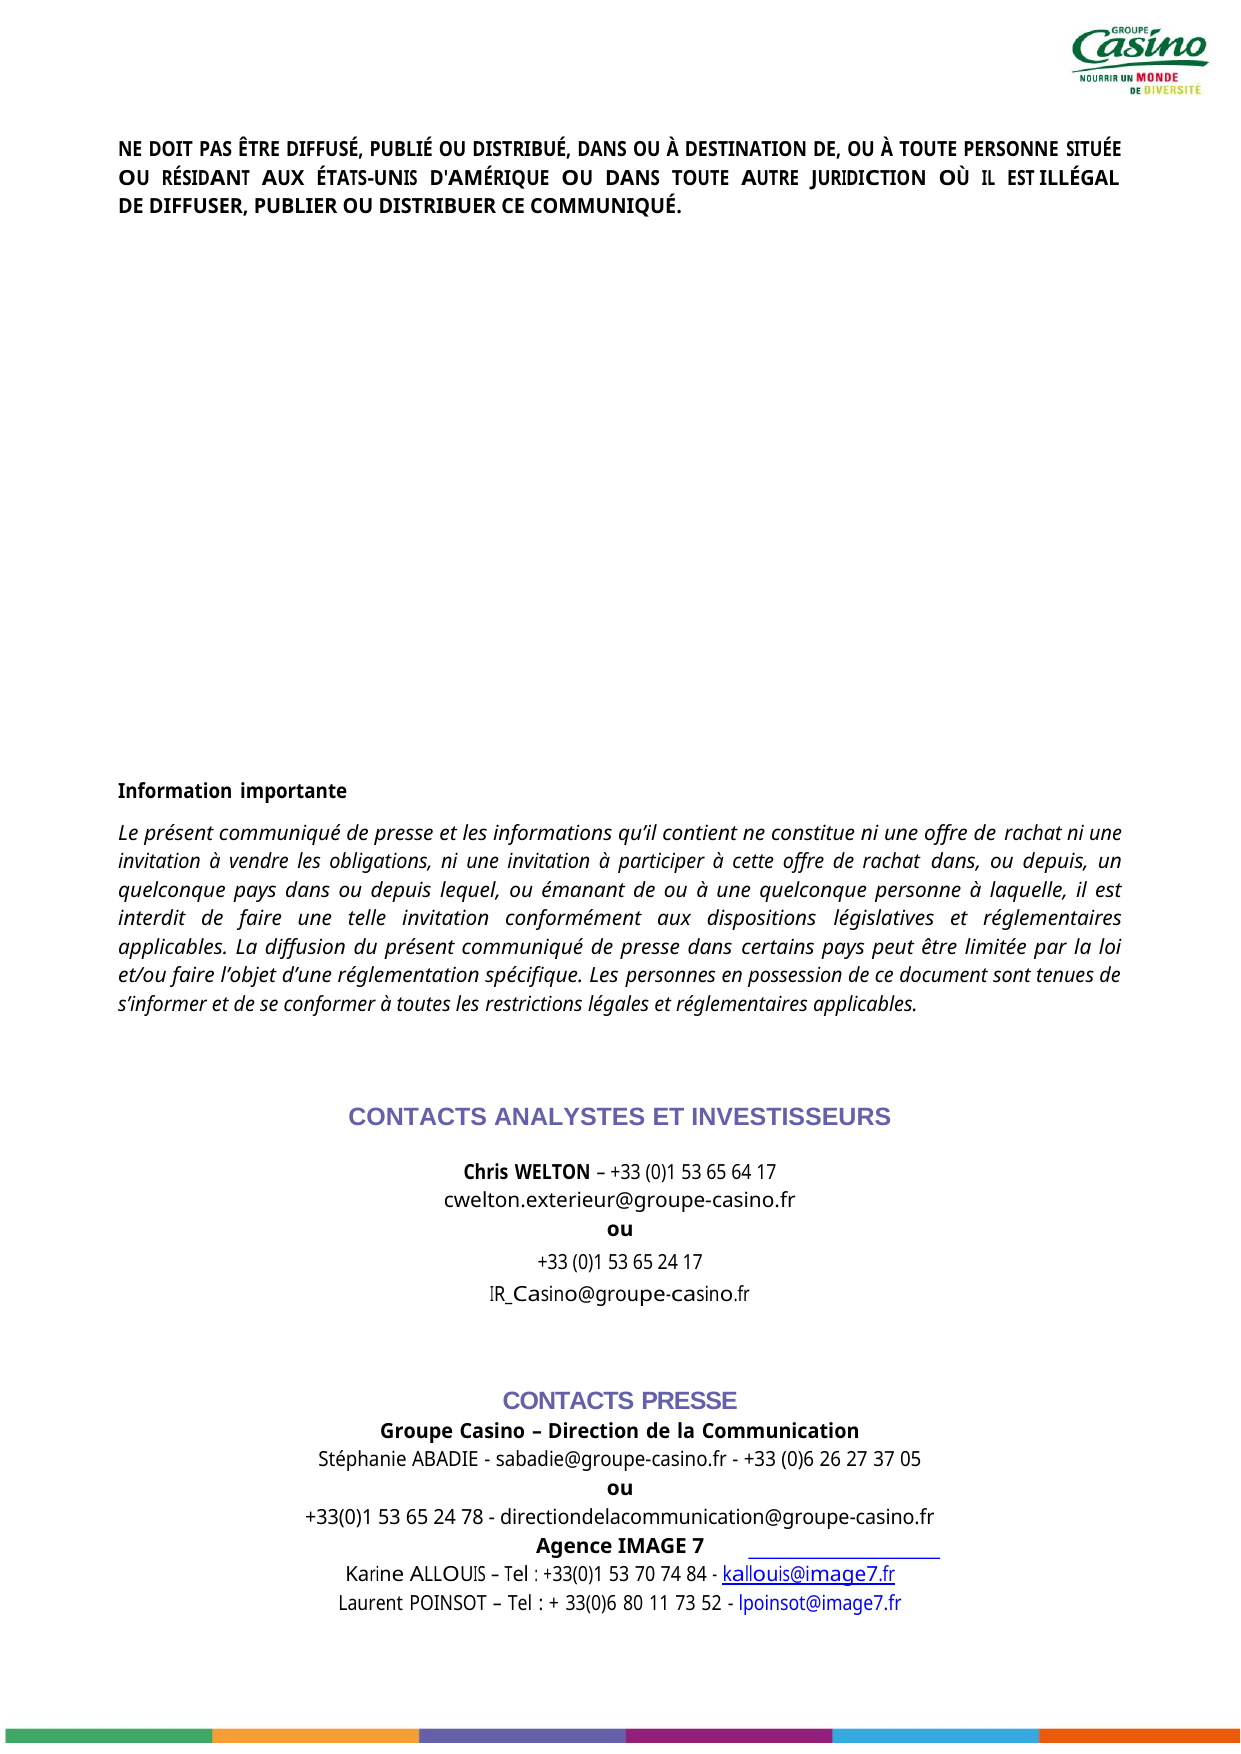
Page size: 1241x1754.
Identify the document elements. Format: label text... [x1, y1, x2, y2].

picture [4, 23, 1241, 1743]
subtitle Agence IMAGE 7 [276, 1531, 964, 1559]
subtitle CONTACTS ANALYSTES ET INVESTISSEURS [275, 1102, 964, 1131]
text IR_Casino@groupe-casino.fr [276, 1279, 964, 1308]
text +33(0)1 53 65 24 78 - directiondelacommunication@groupe-casino.fr [276, 1502, 964, 1530]
subtitle ou [276, 1473, 964, 1502]
subtitle CONTACTS PRESSE [276, 1386, 966, 1415]
text Karine ALLOUIS – Tel : +33(0)1 53 70 74 84 - kallouis@image7.fr [276, 1559, 964, 1588]
text Chris WELTON – +33 (0)1 53 65 64 17 [276, 1157, 964, 1185]
subtitle NE DOIT PAS ÊTRE DIFFUSÉ, PUBLIÉ OU DISTRIBUÉ, DANS OU À DESTINATION DE, OU À TOUTE PERSONNE SITUÉE OU RÉSIDANT AUX ÉTATS-UNIS D'AMÉRIQUE OU DANS TOUTE AUTRE JURIDICTION OÙ IL EST ILLÉGAL DE DIFFUSER, PUBLIER OU DISTRIBUER CE COMMUNIQUÉ. [118, 134, 1121, 220]
text cwelton.exterieur@groupe-casino.fr [276, 1185, 964, 1214]
text Information importante [118, 777, 1182, 805]
subtitle Groupe Casino – Direction de la Communication [275, 1416, 964, 1444]
text Laurent POINSOT – Tel : + 33(0)6 80 11 73 52 - lpoinsot@image7.fr [276, 1588, 964, 1617]
text +33 (0)1 53 65 24 17 [276, 1247, 964, 1275]
text Stéphanie ABADIE - sabadie@groupe-casino.fr - +33 (0)6 26 27 37 05 [275, 1444, 964, 1473]
subtitle ou [276, 1214, 964, 1243]
text Le présent communiqué de presse et les informations qu’il contient ne constitue ni une offre de rachat ni une invitation à vendre les obligations, ni une invitation à participer à cette offre de rachat dans, ou depuis, un quelconque pays dans ou depuis lequel, ou émanant de ou à une quelconque personne à laquelle, il est interdit de faire une telle invitation conformément aux dispositions législatives et réglementaires applicables. La diffusion du présent communiqué de presse dans certains pays peut être limitée par la loi et/ou faire l’objet d’une réglementation spécifique. Les personnes en possession de ce document sont tenues de s’informer et de se conformer à toutes les restrictions légales et réglementaires applicables. [118, 818, 1122, 1017]
